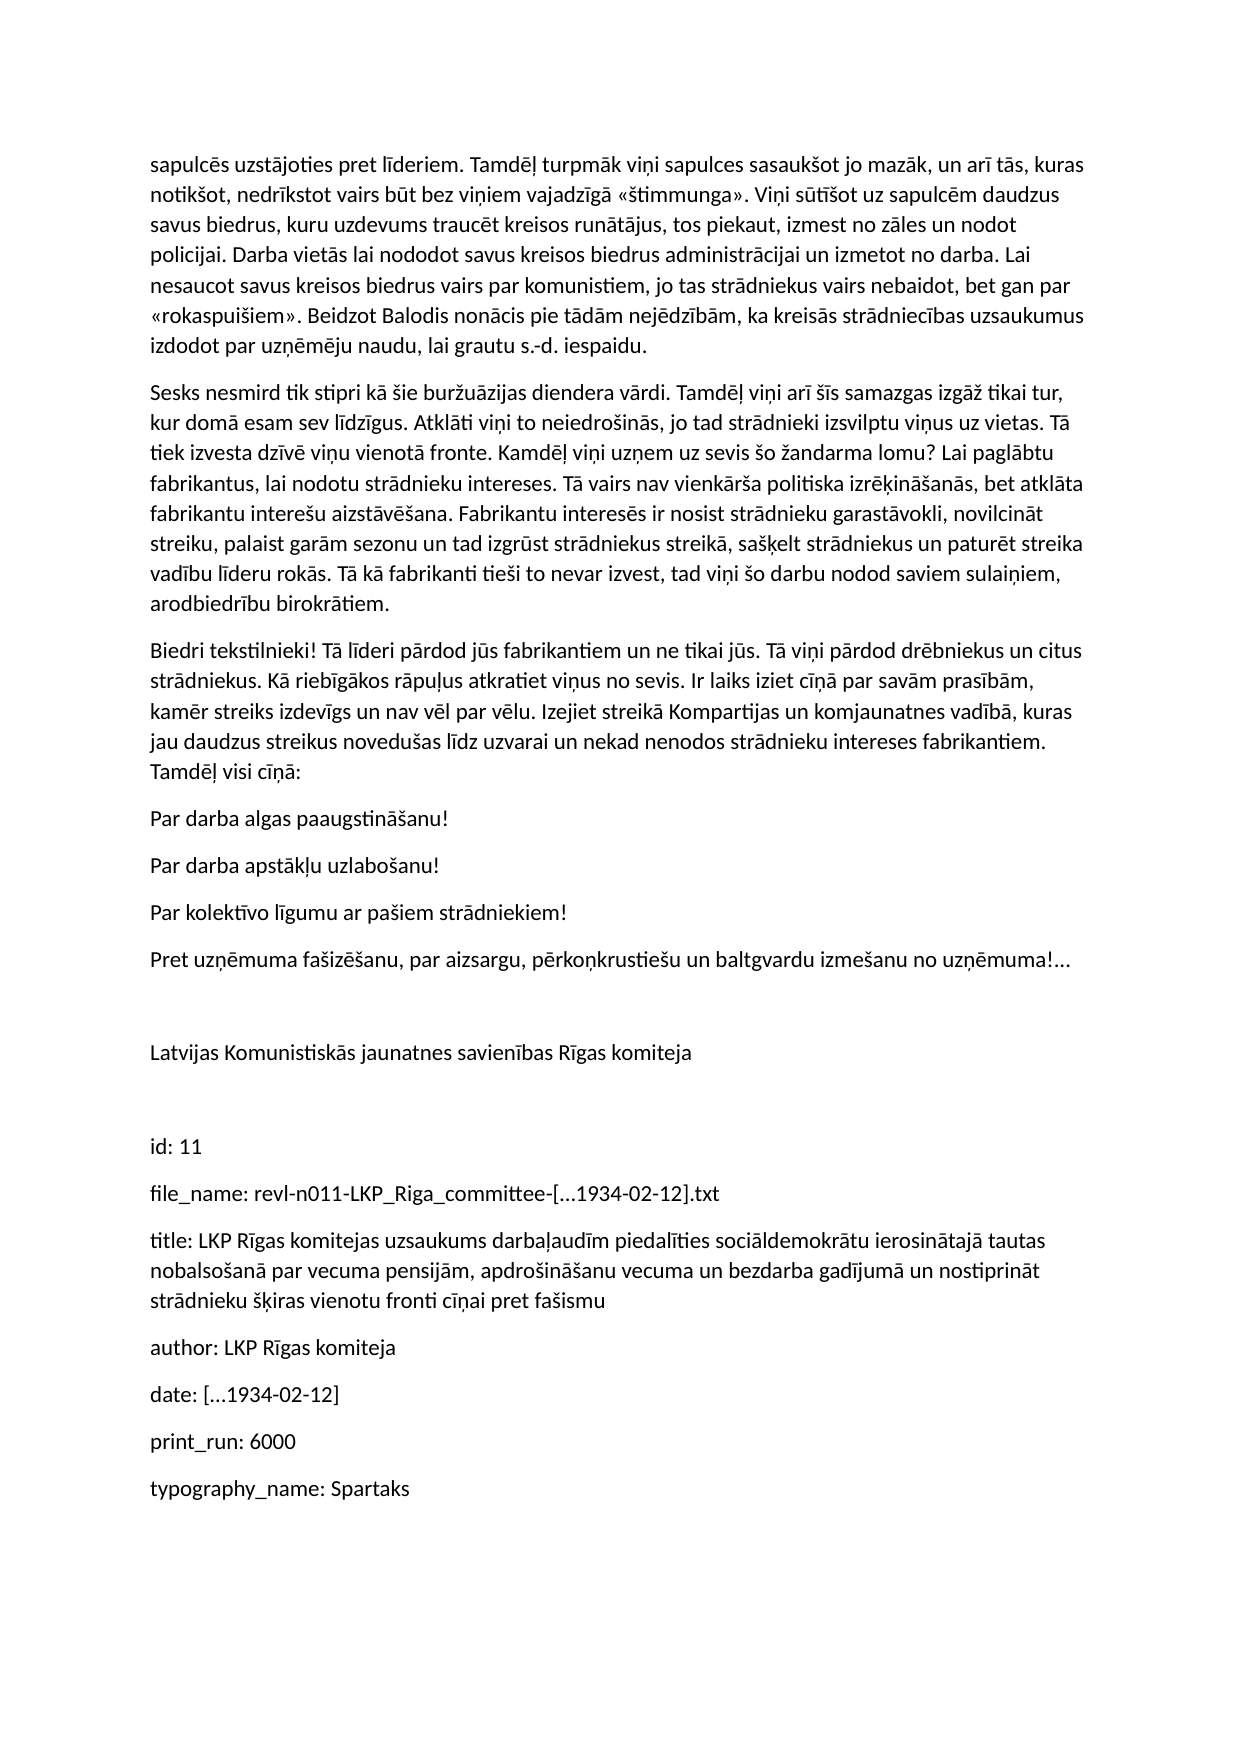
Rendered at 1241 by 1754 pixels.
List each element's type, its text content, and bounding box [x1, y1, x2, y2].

text Pret uzņēmuma fašizēšanu, par aizsargu, pērkoņkrustiešu un baltgvardu izmešanu no uzņēmuma!... [150, 945, 1090, 973]
text Par kolektīvo līgumu ar pašiem strādniekiem! [150, 898, 1090, 926]
text Latvijas Komunistiskās jaunatnes savienības Rīgas komiteja [150, 1038, 1090, 1067]
text Par darba apstākļu uzlabošanu! [150, 851, 1090, 879]
text author: LKP Rīgas komiteja [150, 1333, 1090, 1361]
text print_run: 6000 [150, 1427, 1090, 1455]
text file_name: revl-n011-LKP_Riga_committee-[…1934-02-12].txt [150, 1179, 1090, 1207]
text title: LKP Rīgas komitejas uzsaukums darbaļaudīm piedalīties sociāldemokrātu ierosinātajā tautas nobalsošanā par vecuma pensijām, apdrošināšanu vecuma un bezdarba gadījumā un nostiprināt strādnieku šķiras vienotu fronti cīņai pret fašismu [150, 1226, 1090, 1314]
text Biedri tekstilnieki! Tā līderi pārdod jūs fabrikantiem un ne tikai jūs. Tā viņi pārdod drēbniekus un citus strādniekus. Kā riebīgākos rāpuļus atkratiet viņus no sevis. Ir laiks iziet cīņā par savām prasībām, kamēr streiks izdevīgs un nav vēl par vēlu. Izejiet streikā Kompartijas un komjaunatnes vadībā, kuras jau daudzus streikus novedušas līdz uzvarai un nekad nenodos strādnieku intereses fabrikantiem. Tamdēļ visi cīņā: [150, 636, 1090, 785]
text id: 11 [150, 1132, 1090, 1160]
text Par darba algas paaugstināšanu! [150, 804, 1090, 832]
text date: […1934-02-12] [150, 1380, 1090, 1408]
text typography_name: Spartaks [150, 1474, 1090, 1502]
